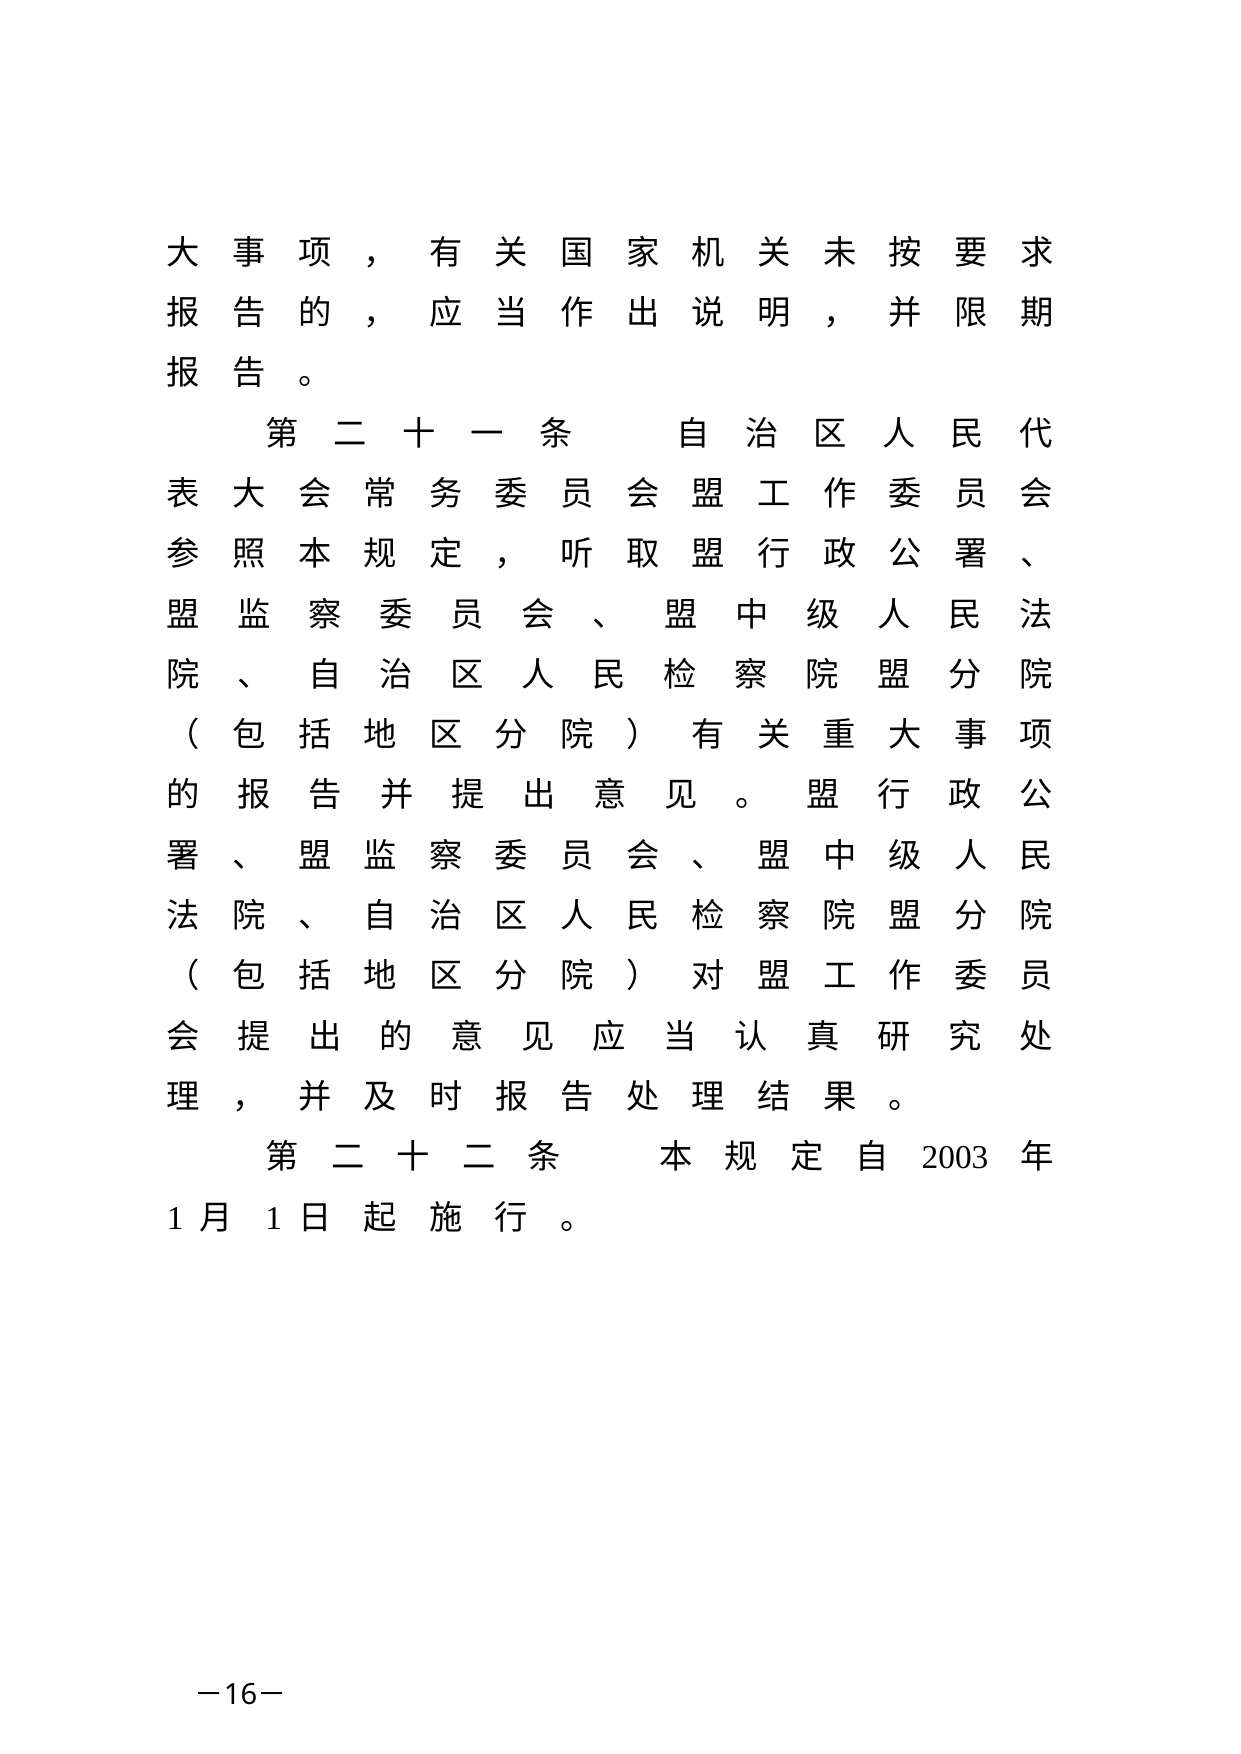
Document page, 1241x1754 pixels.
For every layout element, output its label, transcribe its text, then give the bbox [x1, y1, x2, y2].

text 第二十二条 本规定自2003年1月1日起施行。 [167, 1124, 1085, 1245]
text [167, 219, 1085, 400]
text 第二十一条 自治区人民代表大会常务委员会盟工作委员会参照本规定，听取盟行政公署、盟监察委员会、盟中级人民法院、自治区人民检察院盟分院（包括地区分院）有关重大事项的报告并提出意见。盟行政公署、盟监察委员会、盟中级人民法院、自治区人民检察院盟分院（包括地区分院）对盟工作委员会提出的意见应当认真研究处理，并及时报告处理结果。 [167, 400, 1085, 1124]
